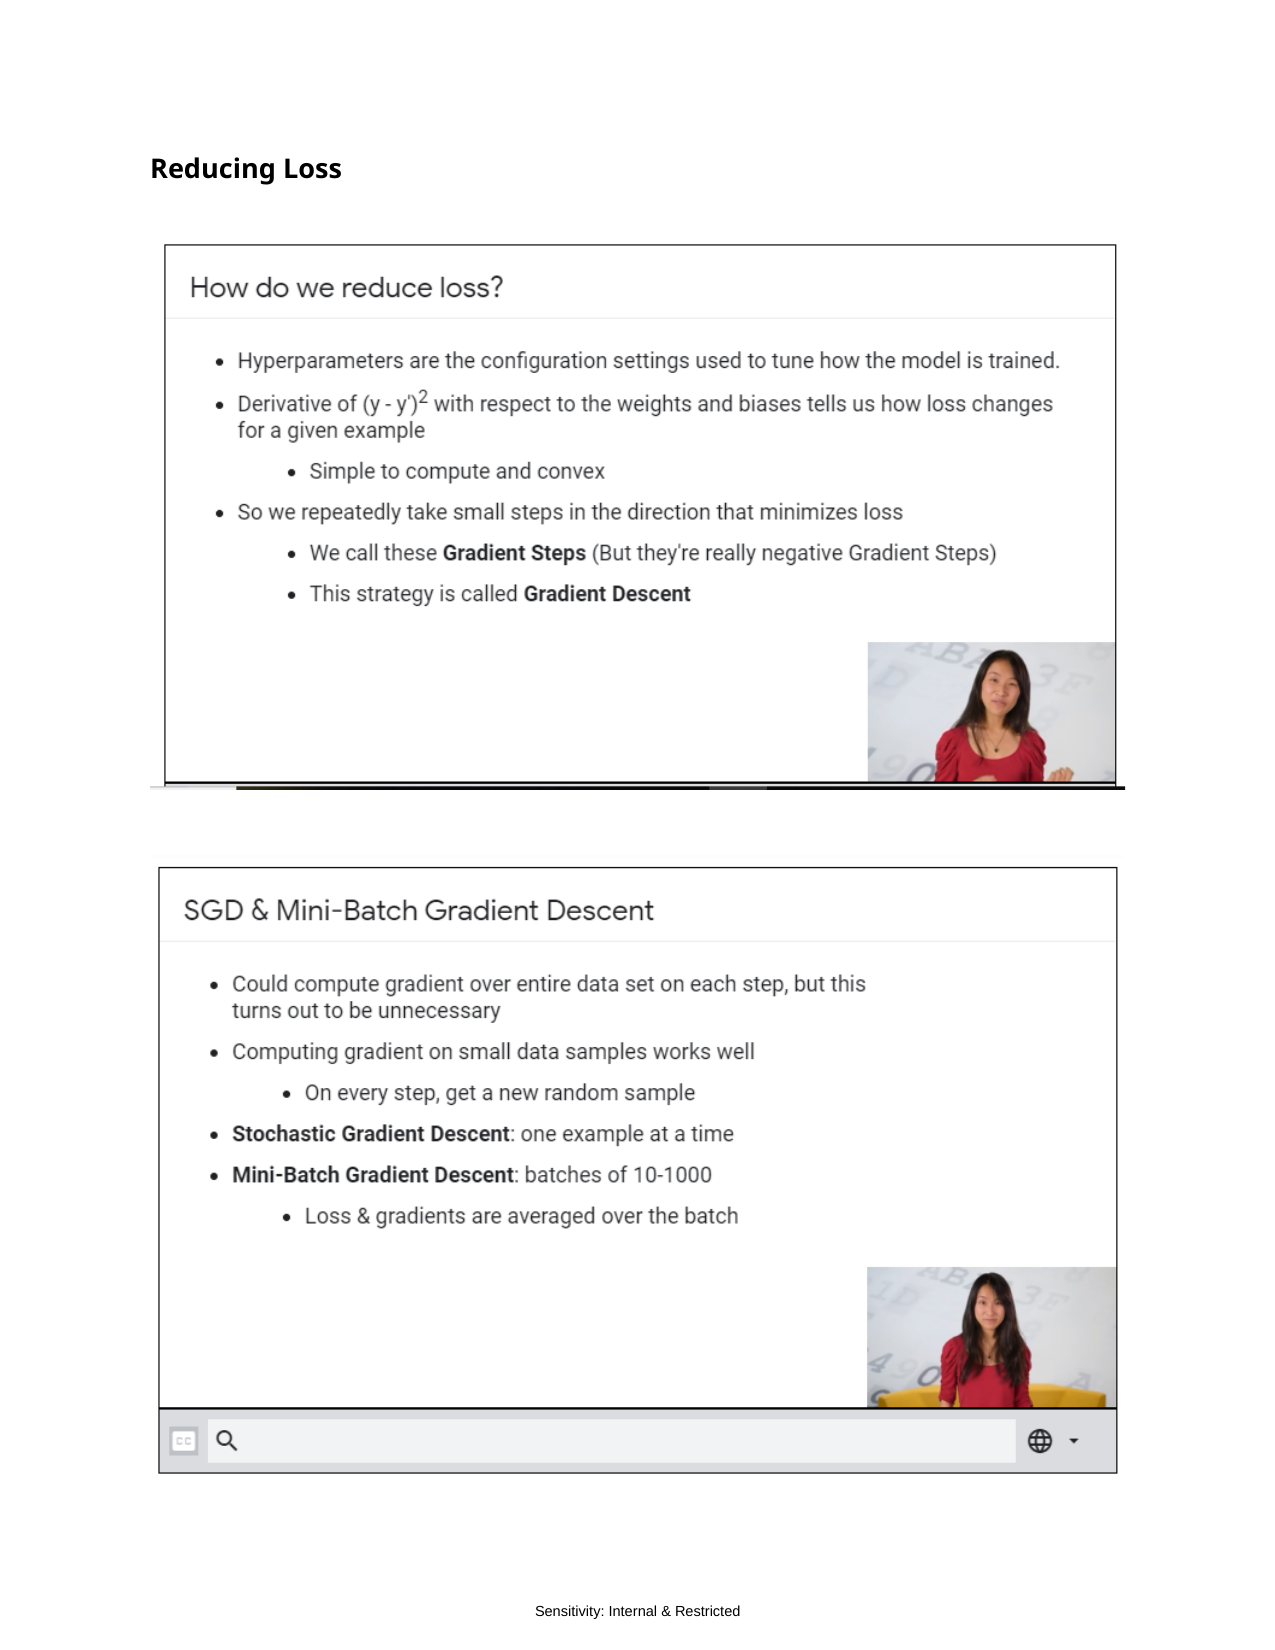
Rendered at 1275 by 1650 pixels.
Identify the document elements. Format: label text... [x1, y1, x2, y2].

picture [150, 236, 1125, 790]
picture [150, 855, 1125, 1481]
subtitle Reducing Loss [150, 150, 1125, 187]
